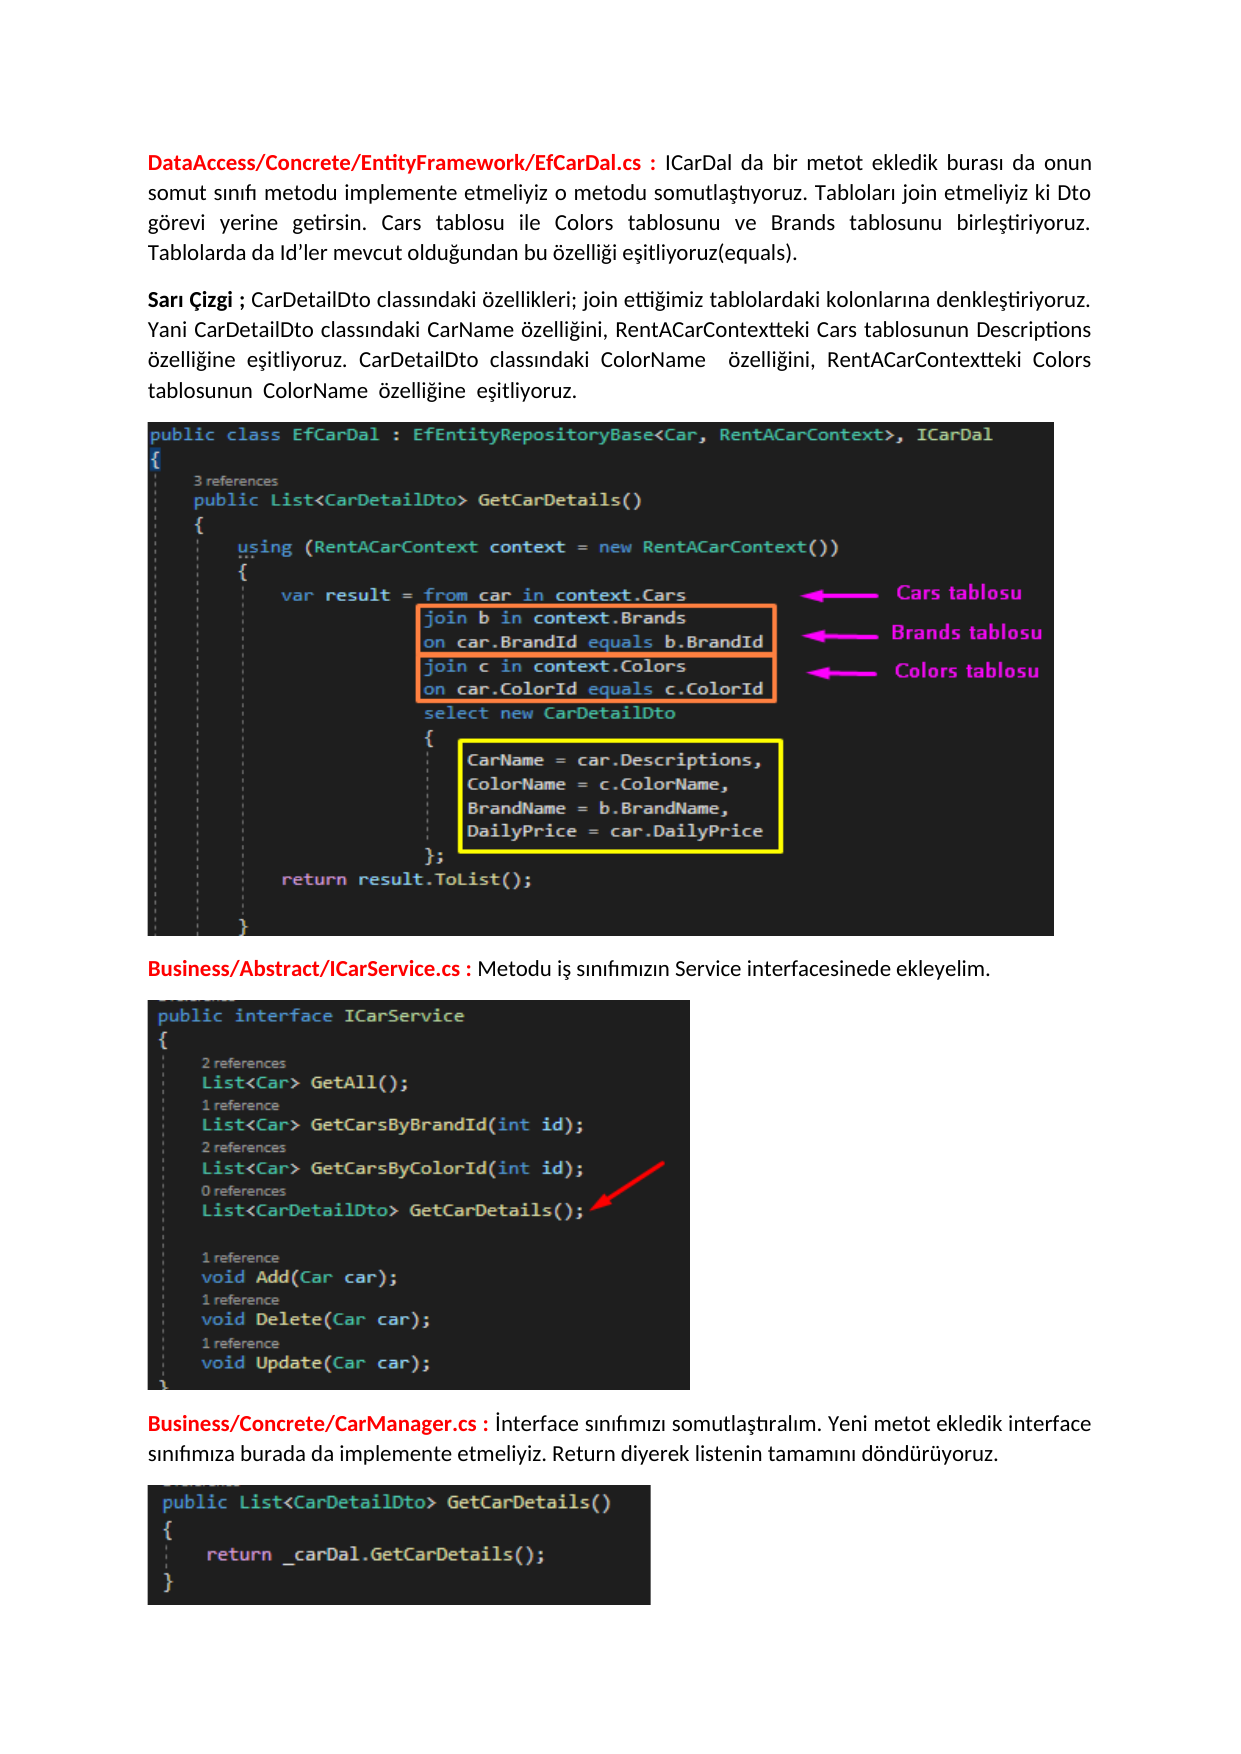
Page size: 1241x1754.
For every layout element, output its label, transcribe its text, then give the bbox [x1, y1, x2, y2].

text Sarı Çizgi ; CarDetailDto classındaki özellikleri; join ettiğimiz tablolardaki kolonlarına denkleştiriyoruz. Yani CarDetailDto classındaki CarName özelliğini, RentACarContextteki Cars tablosunun Descriptions özelliğine eşitliyoruz. CarDetailDto classındaki ColorName özelliğini, RentACarContextteki Colors tablosunun ColorName özelliğine eşitliyoruz. [148, 285, 1093, 404]
picture [147, 1485, 651, 1605]
picture [147, 1000, 690, 1390]
text Business/Concrete/CarManager.cs : İnterface sınıfımızı somutlaştıralım. Yeni metot ekledik interface sınıfımıza burada da implemente etmeliyiz. Return diyerek listenin tamamını döndürüyoruz. [148, 1409, 1093, 1467]
text DataAccess/Concrete/EntityFramework/EfCarDal.cs : ICarDal da bir metot ekledik burası da onun somut sınıfı metodu implemente etmeliyiz o metodu somutlaştıyoruz. Tabloları join etmeliyiz ki Dto görevi yerine getirsin. Cars tablosu ile Colors tablosunu ve Brands tablosunu birleştiriyoruz. Tablolarda da Id’ler mevcut olduğundan bu özelliği eşitliyoruz(equals). [148, 148, 1093, 266]
text Business/Abstract/ICarService.cs : Metodu iş sınıfımızın Service interfacesinede ekleyelim. [148, 954, 1093, 982]
picture [147, 422, 1054, 936]
